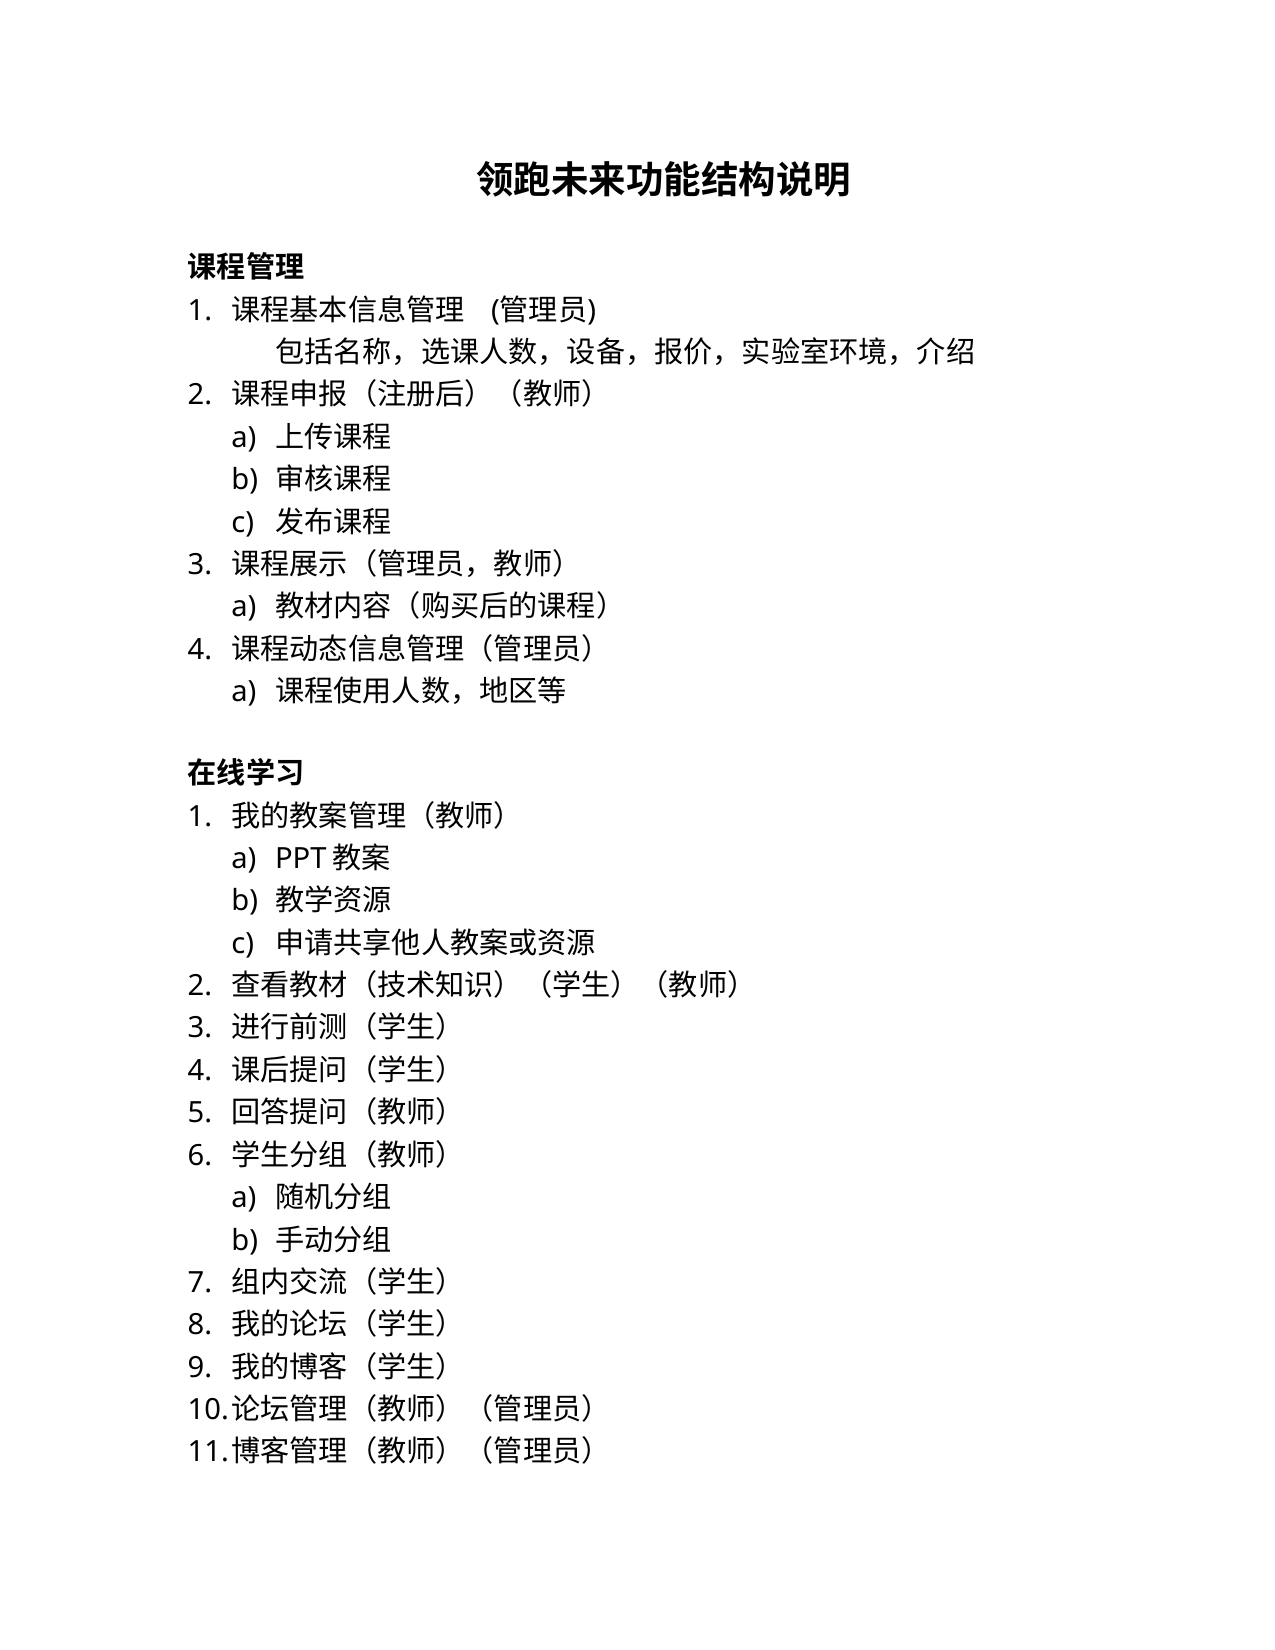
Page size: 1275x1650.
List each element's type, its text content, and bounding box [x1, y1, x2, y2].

list 查看教材（技术知识）（学生）（教师） [187, 962, 1087, 1004]
text 领跑未来功能结构说明 [187, 150, 1087, 204]
list 随机分组 [231, 1174, 1087, 1216]
list 课程基本信息管理 (管理员) [187, 286, 1087, 329]
list 我的博客（学生） [187, 1343, 1087, 1386]
list 课后提问（学生） [187, 1046, 1087, 1089]
list 课程展示（管理员，教师） [187, 541, 1087, 583]
list 上传课程 [231, 413, 1087, 456]
list 我的教案管理（教师） [187, 792, 1087, 834]
list 教材内容（购买后的课程） [231, 583, 1087, 625]
list 进行前测（学生） [187, 1004, 1087, 1046]
list 审核课程 [231, 456, 1087, 498]
list 手动分组 [231, 1216, 1087, 1258]
list 学生分组（教师） [187, 1131, 1087, 1174]
text 课程管理 [187, 244, 1087, 286]
text 在线学习 [187, 750, 1087, 792]
list 论坛管理（教师）（管理员） [187, 1386, 1087, 1428]
list PPT教案 [231, 834, 1087, 877]
list 组内交流（学生） [187, 1258, 1087, 1301]
list 申请共享他人教案或资源 [231, 919, 1087, 962]
list 课程动态信息管理（管理员） [187, 625, 1087, 668]
list 我的论坛（学生） [187, 1301, 1087, 1343]
list 回答提问（教师） [187, 1089, 1087, 1131]
list 博客管理（教师）（管理员） [187, 1428, 1087, 1470]
list 课程申报（注册后）（教师） [187, 371, 1087, 413]
list 发布课程 [231, 498, 1087, 541]
list 教学资源 [231, 877, 1087, 919]
list 课程使用人数，地区等 [231, 668, 1087, 710]
text 包括名称，选课人数，设备，报价，实验室环境，介绍 [275, 329, 1087, 371]
